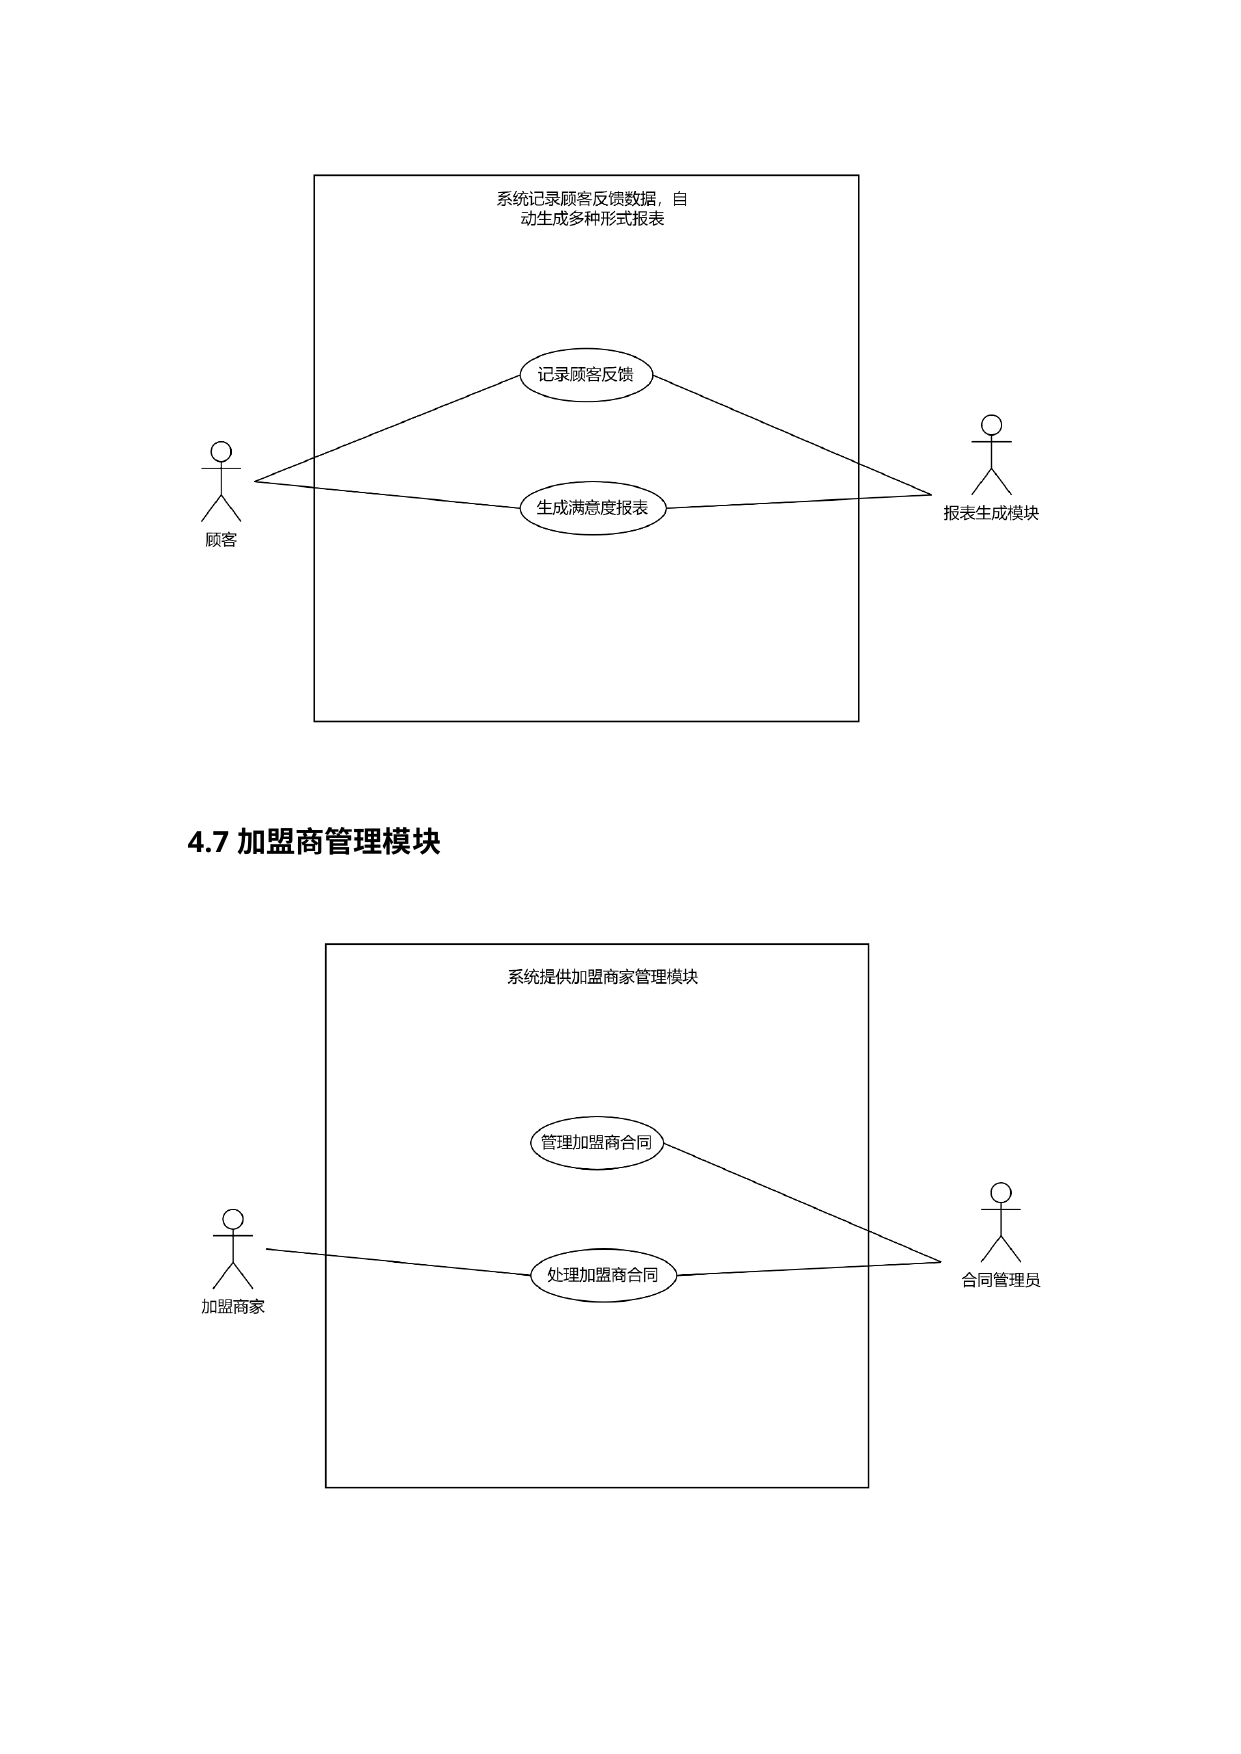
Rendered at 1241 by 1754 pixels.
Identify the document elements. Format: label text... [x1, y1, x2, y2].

picture [187, 162, 1053, 735]
picture [187, 930, 1053, 1501]
subtitle 4.7 加盟商管理模块 [187, 807, 1053, 872]
